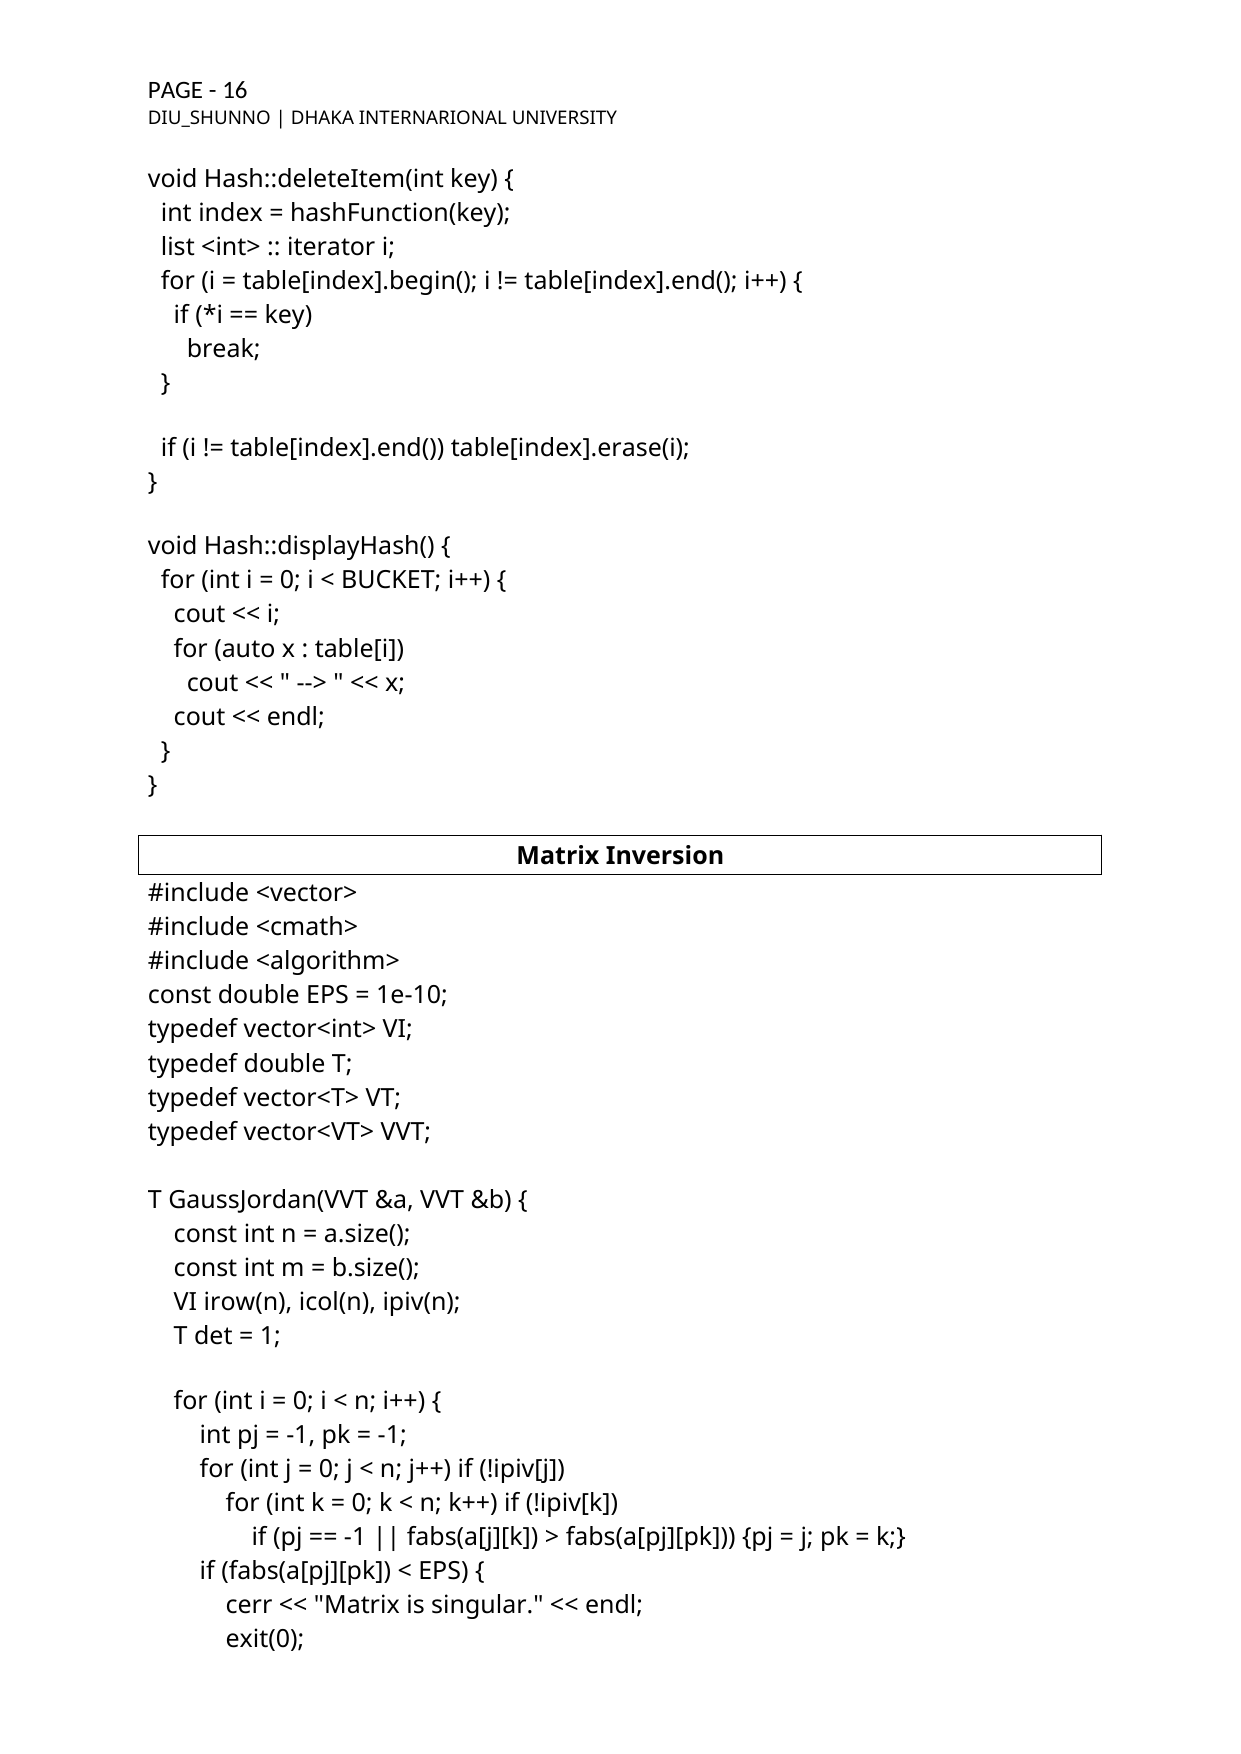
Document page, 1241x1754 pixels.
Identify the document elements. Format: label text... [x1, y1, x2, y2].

text for (int i = 0; i < BUCKET; i++) { [148, 562, 1092, 596]
text } [148, 732, 1092, 766]
text if (pj == -1 || fabs(a[j][k]) > fabs(a[pj][pk])) {pj = j; pk = k;} [148, 1518, 1092, 1553]
text int pj = -1, pk = -1; [148, 1416, 1092, 1450]
text typedef vector<T> VT; [148, 1079, 1092, 1113]
text cout << i; [148, 596, 1092, 630]
text #include <cmath> [148, 909, 1092, 943]
text const double EPS = 1e-10; [148, 977, 1092, 1011]
text for (int k = 0; k < n; k++) if (!ipiv[k]) [148, 1484, 1092, 1518]
text if (i != table[index].end()) table[index].erase(i); [148, 429, 1092, 463]
text list <int> :: iterator i; [148, 228, 1092, 263]
text cout << endl; [148, 698, 1092, 732]
text const int m = b.size(); [148, 1249, 1092, 1284]
text cout << " --> " << x; [148, 664, 1092, 698]
text T det = 1; [148, 1318, 1092, 1352]
text typedef vector<int> VI; [148, 1011, 1092, 1045]
text for (i = table[index].begin(); i != table[index].end(); i++) { [148, 263, 1092, 297]
text break; [148, 331, 1092, 365]
text for (int i = 0; i < n; i++) { [148, 1382, 1092, 1416]
text #include <algorithm> [148, 943, 1092, 977]
text Matrix Inversion [139, 836, 1101, 874]
text T GaussJordan(VVT &a, VVT &b) { [148, 1181, 1092, 1216]
text void Hash::displayHash() { [148, 528, 1092, 562]
text for (int j = 0; j < n; j++) if (!ipiv[j]) [148, 1450, 1092, 1484]
text typedef vector<VT> VVT; [148, 1113, 1092, 1147]
text } [148, 766, 1092, 801]
text if (fabs(a[pj][pk]) < EPS) { [148, 1553, 1092, 1587]
text int index = hashFunction(key); [148, 194, 1092, 228]
text #include <vector> [148, 875, 1092, 909]
text for (auto x : table[i]) [148, 630, 1092, 664]
text exit(0); [148, 1621, 1092, 1655]
text } [148, 365, 1092, 399]
text VI irow(n), icol(n), ipiv(n); [148, 1284, 1092, 1318]
text typedef double T; [148, 1045, 1092, 1079]
text cerr << "Matrix is singular." << endl; [148, 1587, 1092, 1621]
text void Hash::deleteItem(int key) { [148, 160, 1092, 194]
text const int n = a.size(); [148, 1216, 1092, 1249]
text } [148, 463, 1092, 497]
text if (*i == key) [148, 297, 1092, 331]
